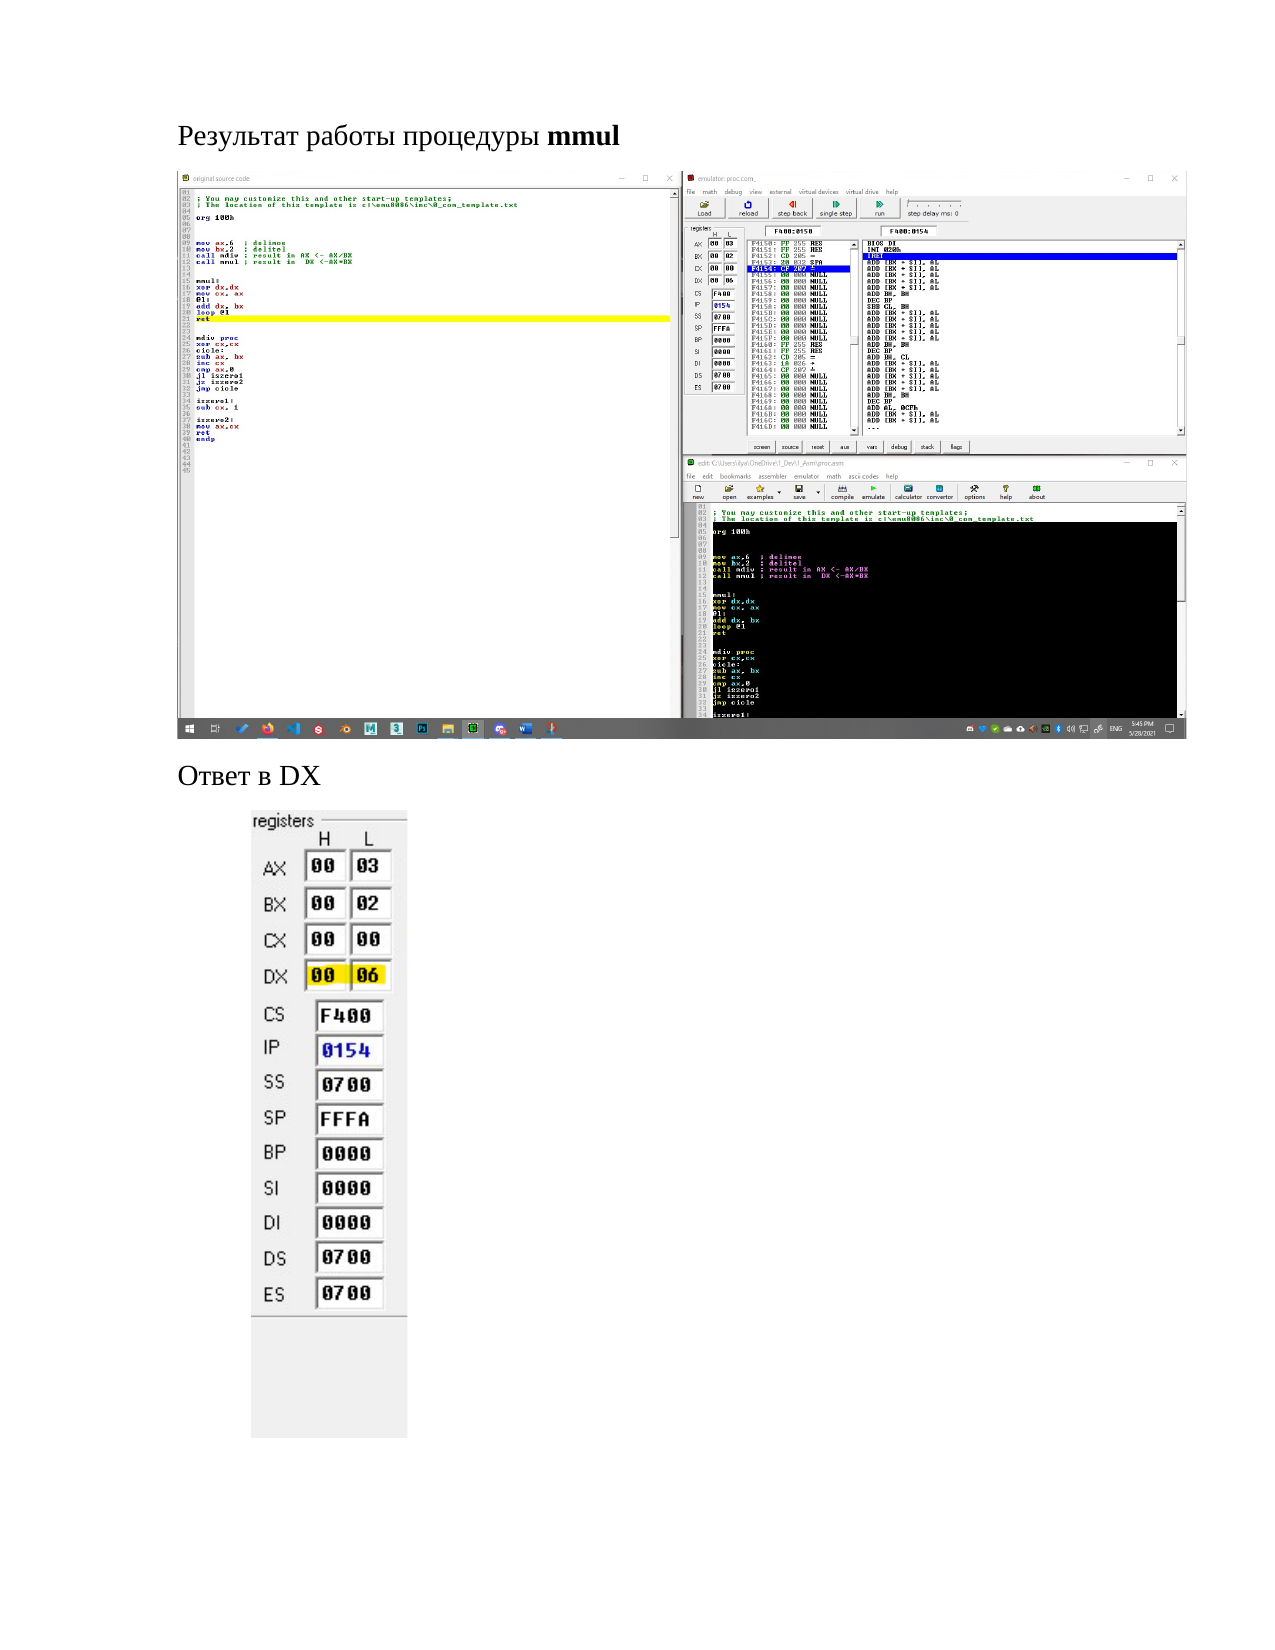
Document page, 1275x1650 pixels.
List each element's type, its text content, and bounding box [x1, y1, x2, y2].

picture [251, 810, 408, 1438]
picture [177, 171, 1187, 739]
text Результат работы процедуры mmul [177, 118, 1186, 152]
text Ответ в DX [177, 758, 1186, 791]
